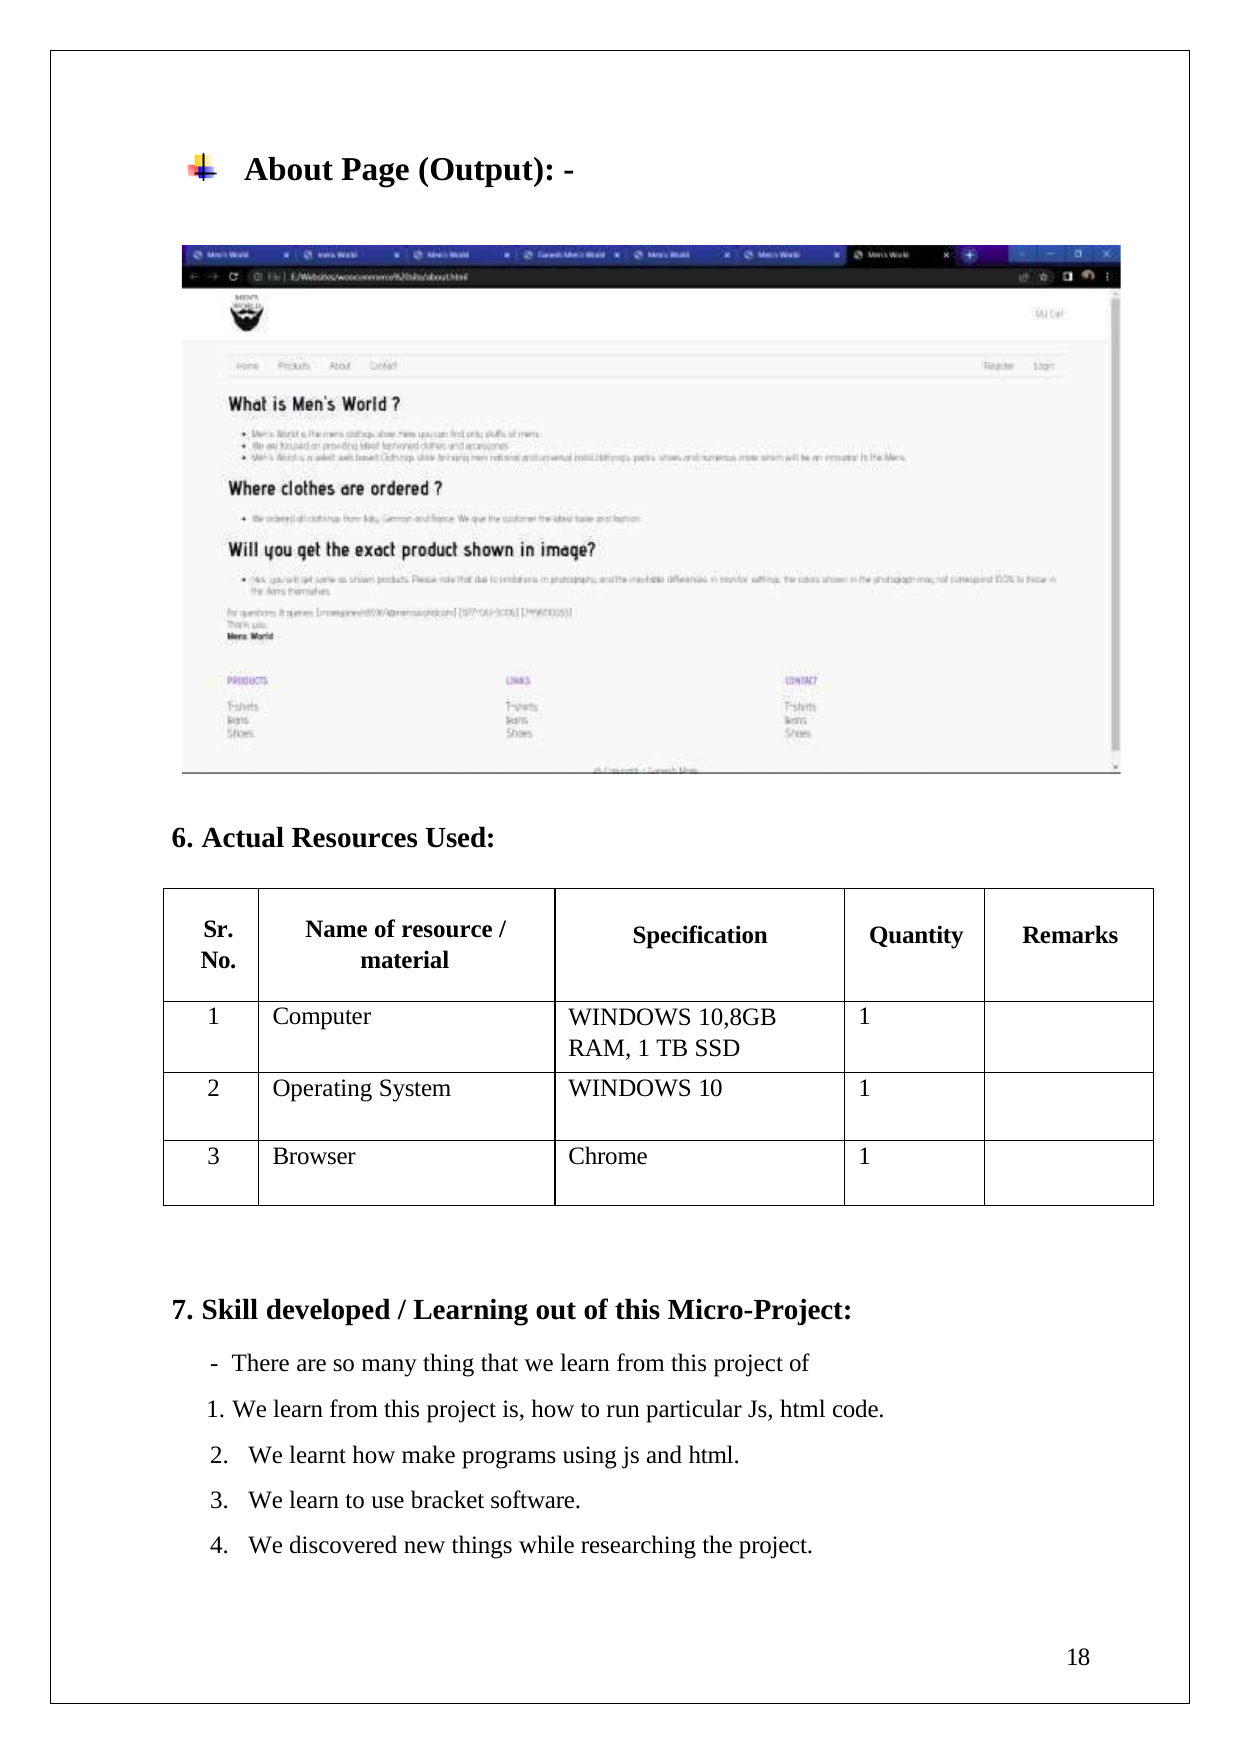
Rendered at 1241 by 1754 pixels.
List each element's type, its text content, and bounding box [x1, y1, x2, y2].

table_cell 1 [164, 1002, 258, 1072]
table_header Quantity [845, 889, 984, 1001]
table_header Specification [556, 889, 844, 1001]
list We learn from this project is, how to run particular Js, html code. [206, 1394, 1173, 1423]
table_cell 1 [845, 1141, 984, 1205]
table_cell Computer [259, 1002, 554, 1072]
table_cell [985, 1141, 1153, 1205]
table_cell Chrome [556, 1141, 844, 1205]
table_cell Operating System [259, 1073, 554, 1140]
list We learn to use bracket software. [210, 1486, 1173, 1514]
table_cell [985, 1073, 1153, 1140]
table_cell [985, 1002, 1153, 1072]
text - There are so many thing that we learn from this project of [210, 1348, 1173, 1377]
table_cell WINDOWS 10 [556, 1073, 844, 1140]
table_cell Browser [259, 1141, 554, 1205]
picture [181, 245, 1121, 774]
table_header Remarks [985, 889, 1153, 1001]
table_cell 1 [845, 1073, 984, 1140]
table_cell 3 [164, 1141, 258, 1205]
list We discovered new things while researching the project. [210, 1531, 1173, 1559]
table_cell 1 [845, 1002, 984, 1072]
list Actual Resources Used: [171, 821, 1173, 854]
picture [187, 153, 217, 181]
list We learnt how make programs using js and html. [210, 1441, 1173, 1469]
table_cell 2 [164, 1073, 258, 1140]
text About Page (Output): - [187, 149, 1173, 188]
table_cell WINDOWS 10,8GB RAM, 1 TB SSD [556, 1002, 844, 1072]
table_header Sr. No. [164, 889, 258, 1001]
table_header Name of resource / material [259, 889, 554, 1001]
list Skill developed / Learning out of this Micro-Project: [171, 1292, 1173, 1326]
